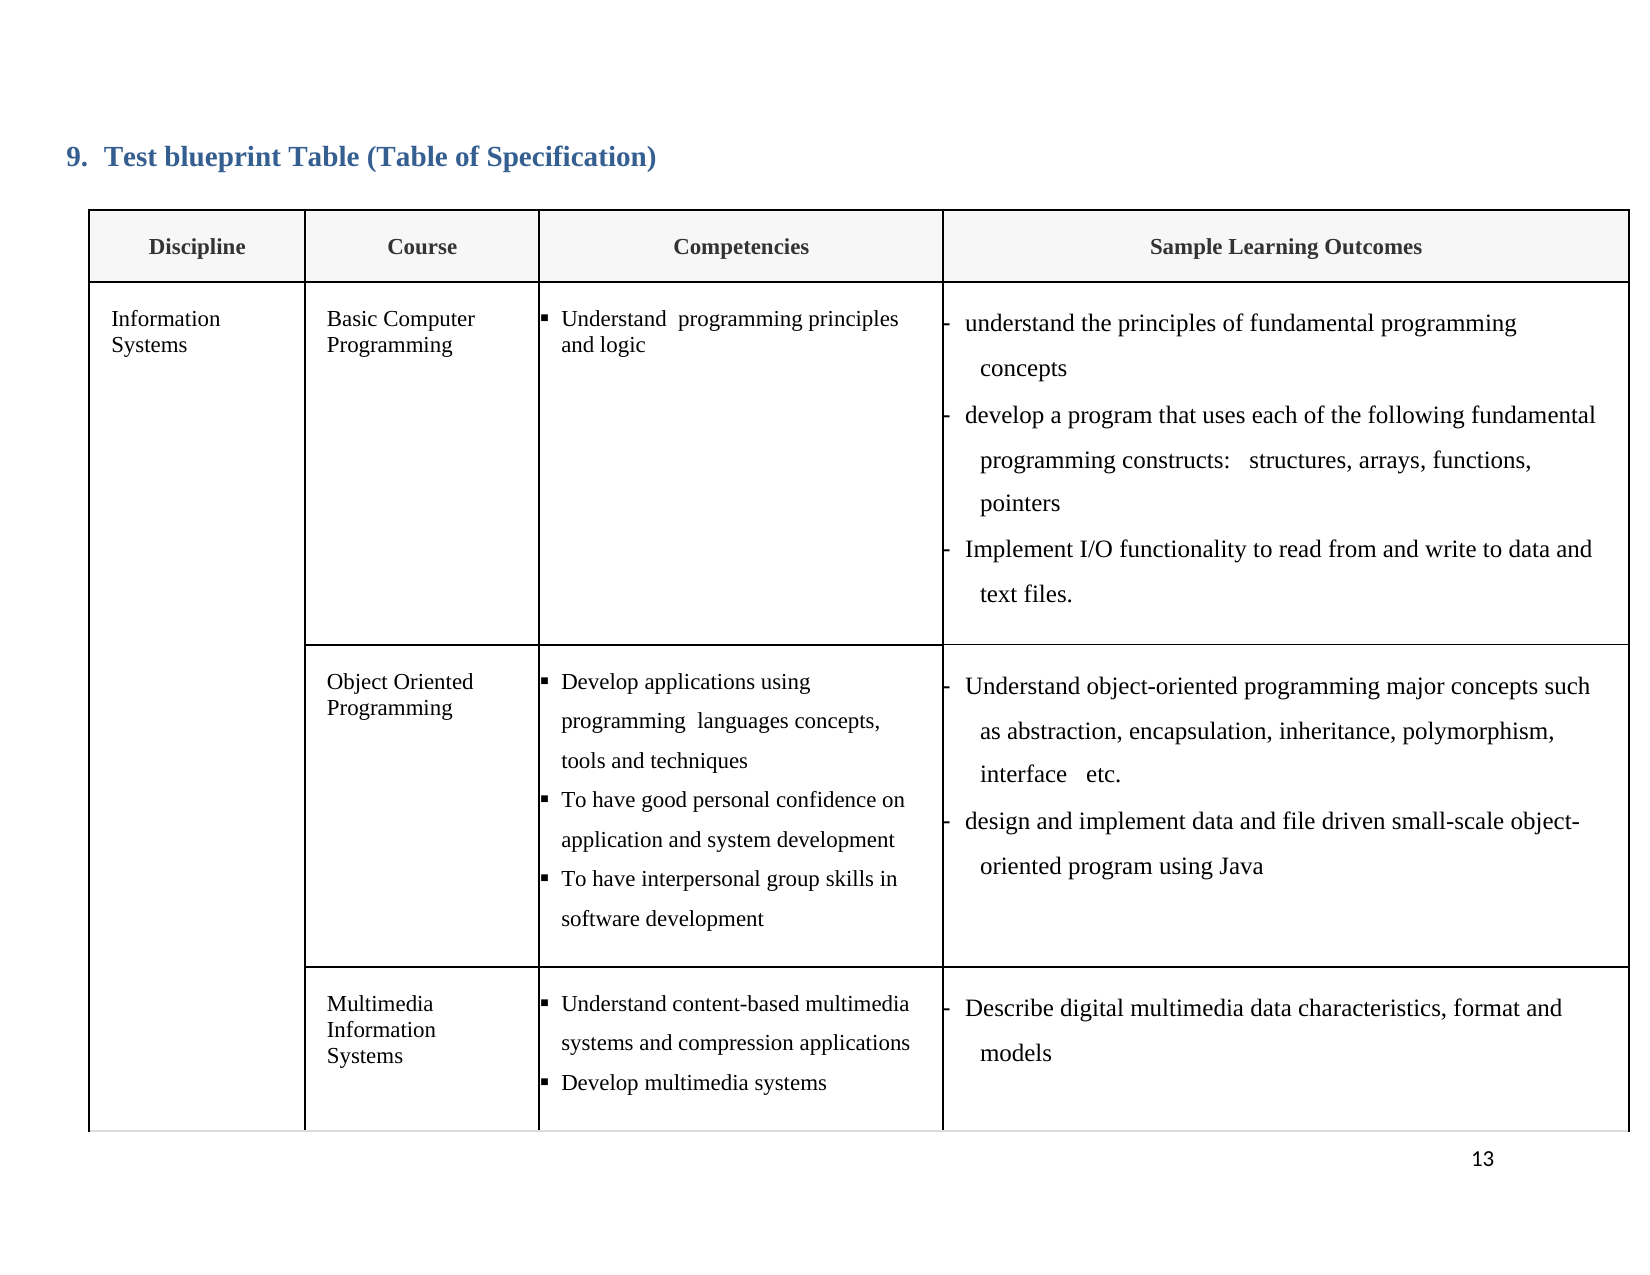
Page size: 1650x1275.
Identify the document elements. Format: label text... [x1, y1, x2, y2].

table_header Competencies [540, 211, 942, 281]
table_header Discipline [90, 211, 304, 281]
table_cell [944, 968, 1628, 1130]
table_header Sample Learning Outcomes [944, 211, 1628, 281]
table_header Course [306, 211, 538, 281]
table_cell Object Oriented Programming [306, 646, 538, 966]
table_cell Information Systems [90, 283, 304, 1130]
table_cell Basic Computer Programming [306, 283, 538, 644]
subtitle Test blueprint Table (Table of Specification) [66, 139, 1494, 173]
table_cell Develop applications using programming languages concepts, tools and techniques To have good personal confidence on application and system development To have interpersonal group skills in software development [540, 646, 942, 966]
table_cell Understand programming principles and logic [540, 283, 942, 644]
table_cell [540, 968, 942, 1130]
table_cell Multimedia Information Systems [306, 968, 538, 1130]
table_cell understand the principles of fundamental programming concepts develop a program that uses each of the following fundamental programming constructs: structures, arrays, functions, pointers Implement I/O functionality to read from and write to data and text files. [944, 283, 1628, 644]
table_cell Understand object-oriented programming major concepts such as abstraction, encapsulation, inheritance, polymorphism, interface etc. design and implement data and file driven small-scale object-oriented program using Java [944, 645, 1628, 966]
